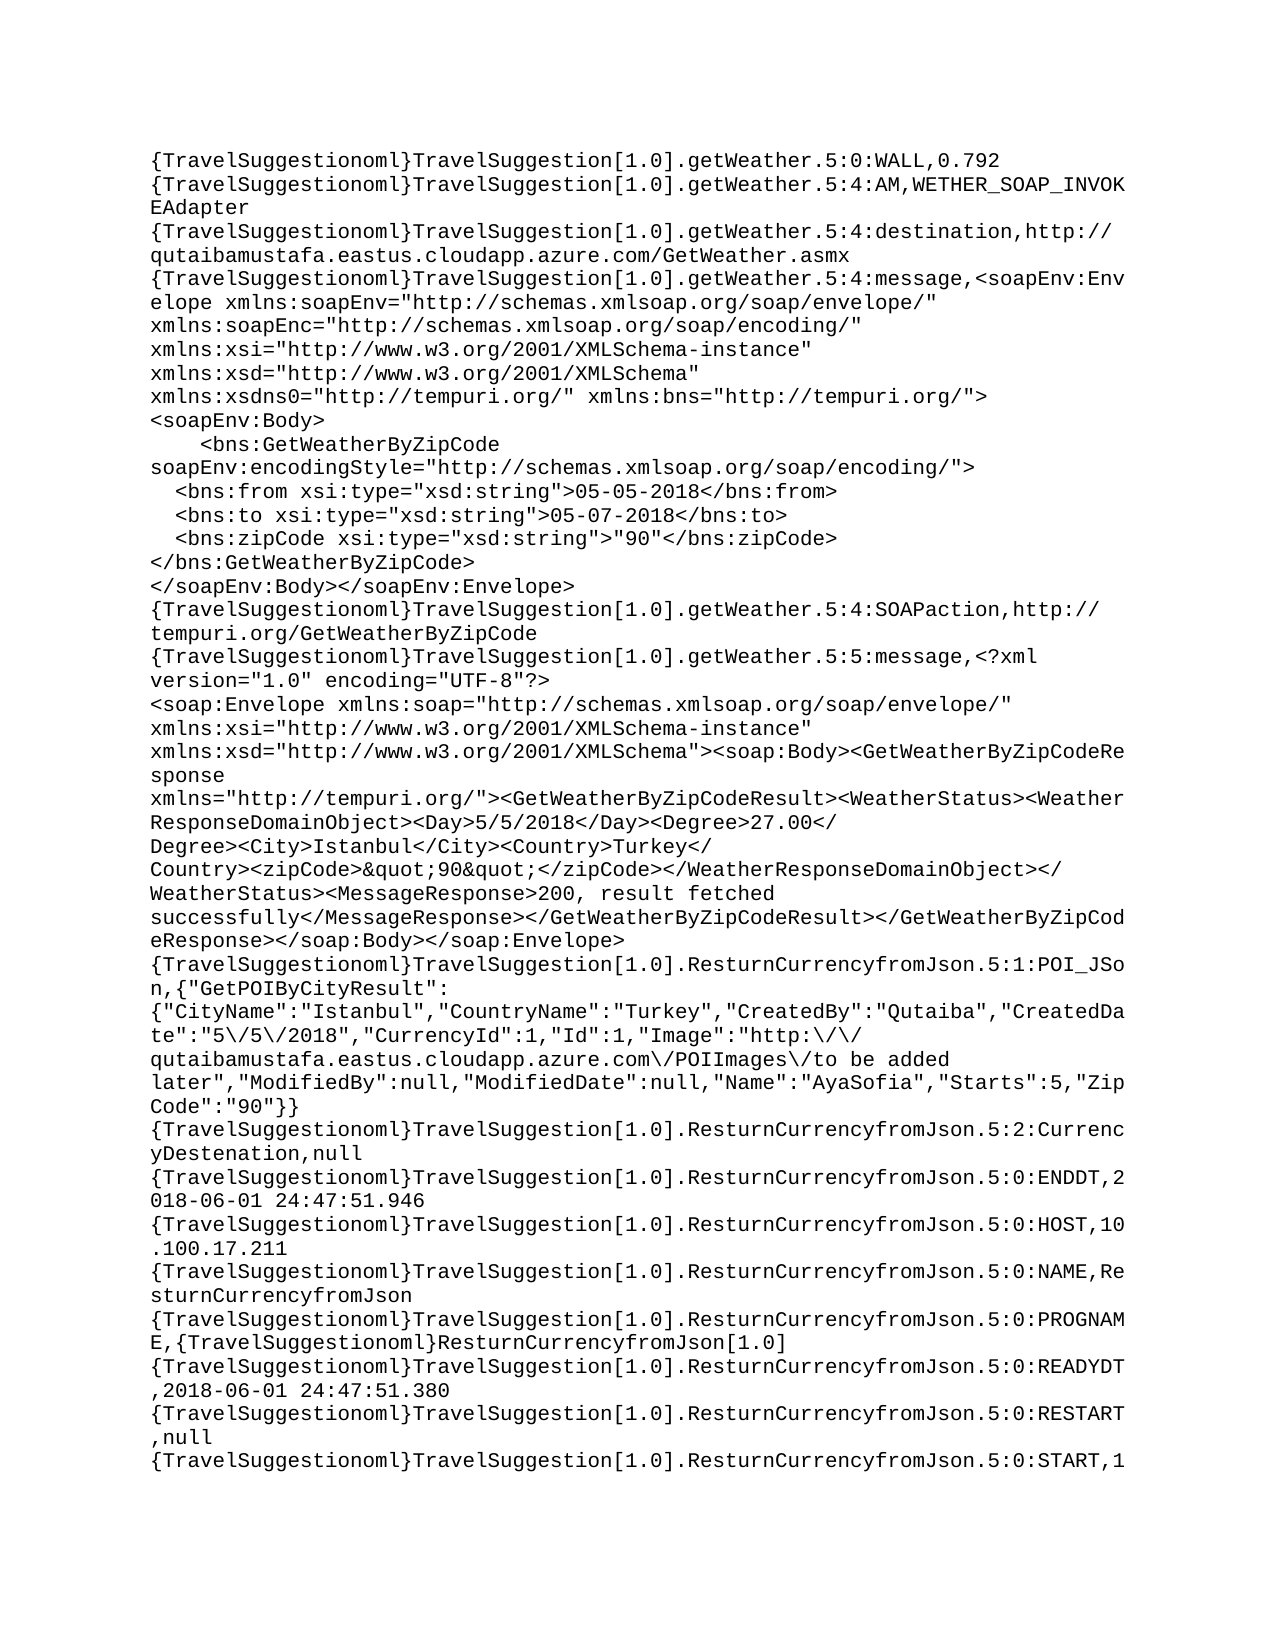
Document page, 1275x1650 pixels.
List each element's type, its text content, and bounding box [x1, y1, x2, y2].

text {TravelSuggestionoml}TravelSuggestion[1.0].ResturnCurrencyfromJson.5:0:START,1 [150, 1451, 1125, 1474]
text {TravelSuggestionoml}TravelSuggestion[1.0].ResturnCurrencyfromJson.5:1:POI_JSon,{"GetPOIByCityResult":{"CityName":"Istanbul","CountryName":"Turkey","CreatedBy":"Qutaiba","CreatedDate":"5\/5\/2018","CurrencyId":1,"Id":1,"Image":"http:\/\/qutaibamustafa.eastus.cloudapp.azure.com\/POIImages\/to be added later","ModifiedBy":null,"ModifiedDate":null,"Name":"AyaSofia","Starts":5,"ZipCode":"90"}} [150, 954, 1125, 1119]
text {TravelSuggestionoml}TravelSuggestion[1.0].getWeather.5:5:message,<?xml version="1.0" encoding="UTF-8"?> [150, 647, 1125, 694]
text {TravelSuggestionoml}TravelSuggestion[1.0].ResturnCurrencyfromJson.5:0:PROGNAME,{TravelSuggestionoml}ResturnCurrencyfromJson[1.0] [150, 1309, 1125, 1356]
text <bns:zipCode xsi:type="xsd:string">"90"</bns:zipCode> [150, 528, 1125, 552]
text {TravelSuggestionoml}TravelSuggestion[1.0].ResturnCurrencyfromJson.5:0:HOST,10.100.17.211 [150, 1214, 1125, 1261]
text <soap:Envelope xmlns:soap="http://schemas.xmlsoap.org/soap/envelope/" xmlns:xsi="http://www.w3.org/2001/XMLSchema-instance" xmlns:xsd="http://www.w3.org/2001/XMLSchema"><soap:Body><GetWeatherByZipCodeResponse xmlns="http://tempuri.org/"><GetWeatherByZipCodeResult><WeatherStatus><WeatherResponseDomainObject><Day>5/5/2018</Day><Degree>27.00</Degree><City>Istanbul</City><Country>Turkey</Country><zipCode>&quot;90&quot;</zipCode></WeatherResponseDomainObject></WeatherStatus><MessageResponse>200, result fetched successfully</MessageResponse></GetWeatherByZipCodeResult></GetWeatherByZipCodeResponse></soap:Body></soap:Envelope> [150, 694, 1125, 954]
text {TravelSuggestionoml}TravelSuggestion[1.0].ResturnCurrencyfromJson.5:2:CurrencyDestenation,null [150, 1119, 1125, 1167]
text <bns:to xsi:type="xsd:string">05-07-2018</bns:to> [150, 505, 1125, 528]
text {TravelSuggestionoml}TravelSuggestion[1.0].ResturnCurrencyfromJson.5:0:NAME,ResturnCurrencyfromJson [150, 1261, 1125, 1309]
text {TravelSuggestionoml}TravelSuggestion[1.0].ResturnCurrencyfromJson.5:0:READYDT,2018-06-01 24:47:51.380 [150, 1356, 1125, 1403]
text <bns:from xsi:type="xsd:string">05-05-2018</bns:from> [150, 481, 1125, 505]
text {TravelSuggestionoml}TravelSuggestion[1.0].getWeather.5:0:WALL,0.792 [150, 150, 1125, 174]
text {TravelSuggestionoml}TravelSuggestion[1.0].ResturnCurrencyfromJson.5:0:RESTART,null [150, 1403, 1125, 1451]
text {TravelSuggestionoml}TravelSuggestion[1.0].getWeather.5:4:message,<soapEnv:Envelope xmlns:soapEnv="http://schemas.xmlsoap.org/soap/envelope/" xmlns:soapEnc="http://schemas.xmlsoap.org/soap/encoding/" xmlns:xsi="http://www.w3.org/2001/XMLSchema-instance" xmlns:xsd="http://www.w3.org/2001/XMLSchema" xmlns:xsdns0="http://tempuri.org/" xmlns:bns="http://tempuri.org/"> [150, 268, 1125, 410]
text <soapEnv:Body> [150, 410, 1125, 434]
text {TravelSuggestionoml}TravelSuggestion[1.0].getWeather.5:4:AM,WETHER_SOAP_INVOKEAdapter [150, 174, 1125, 221]
text {TravelSuggestionoml}TravelSuggestion[1.0].getWeather.5:4:destination,http://qutaibamustafa.eastus.cloudapp.azure.com/GetWeather.asmx [150, 221, 1125, 268]
text {TravelSuggestionoml}TravelSuggestion[1.0].getWeather.5:4:SOAPaction,http://tempuri.org/GetWeatherByZipCode [150, 599, 1125, 647]
text </soapEnv:Body></soapEnv:Envelope> [150, 576, 1125, 599]
text </bns:GetWeatherByZipCode> [150, 552, 1125, 576]
text <bns:GetWeatherByZipCode soapEnv:encodingStyle="http://schemas.xmlsoap.org/soap/encoding/"> [150, 434, 1125, 481]
text {TravelSuggestionoml}TravelSuggestion[1.0].ResturnCurrencyfromJson.5:0:ENDDT,2018-06-01 24:47:51.946 [150, 1167, 1125, 1214]
